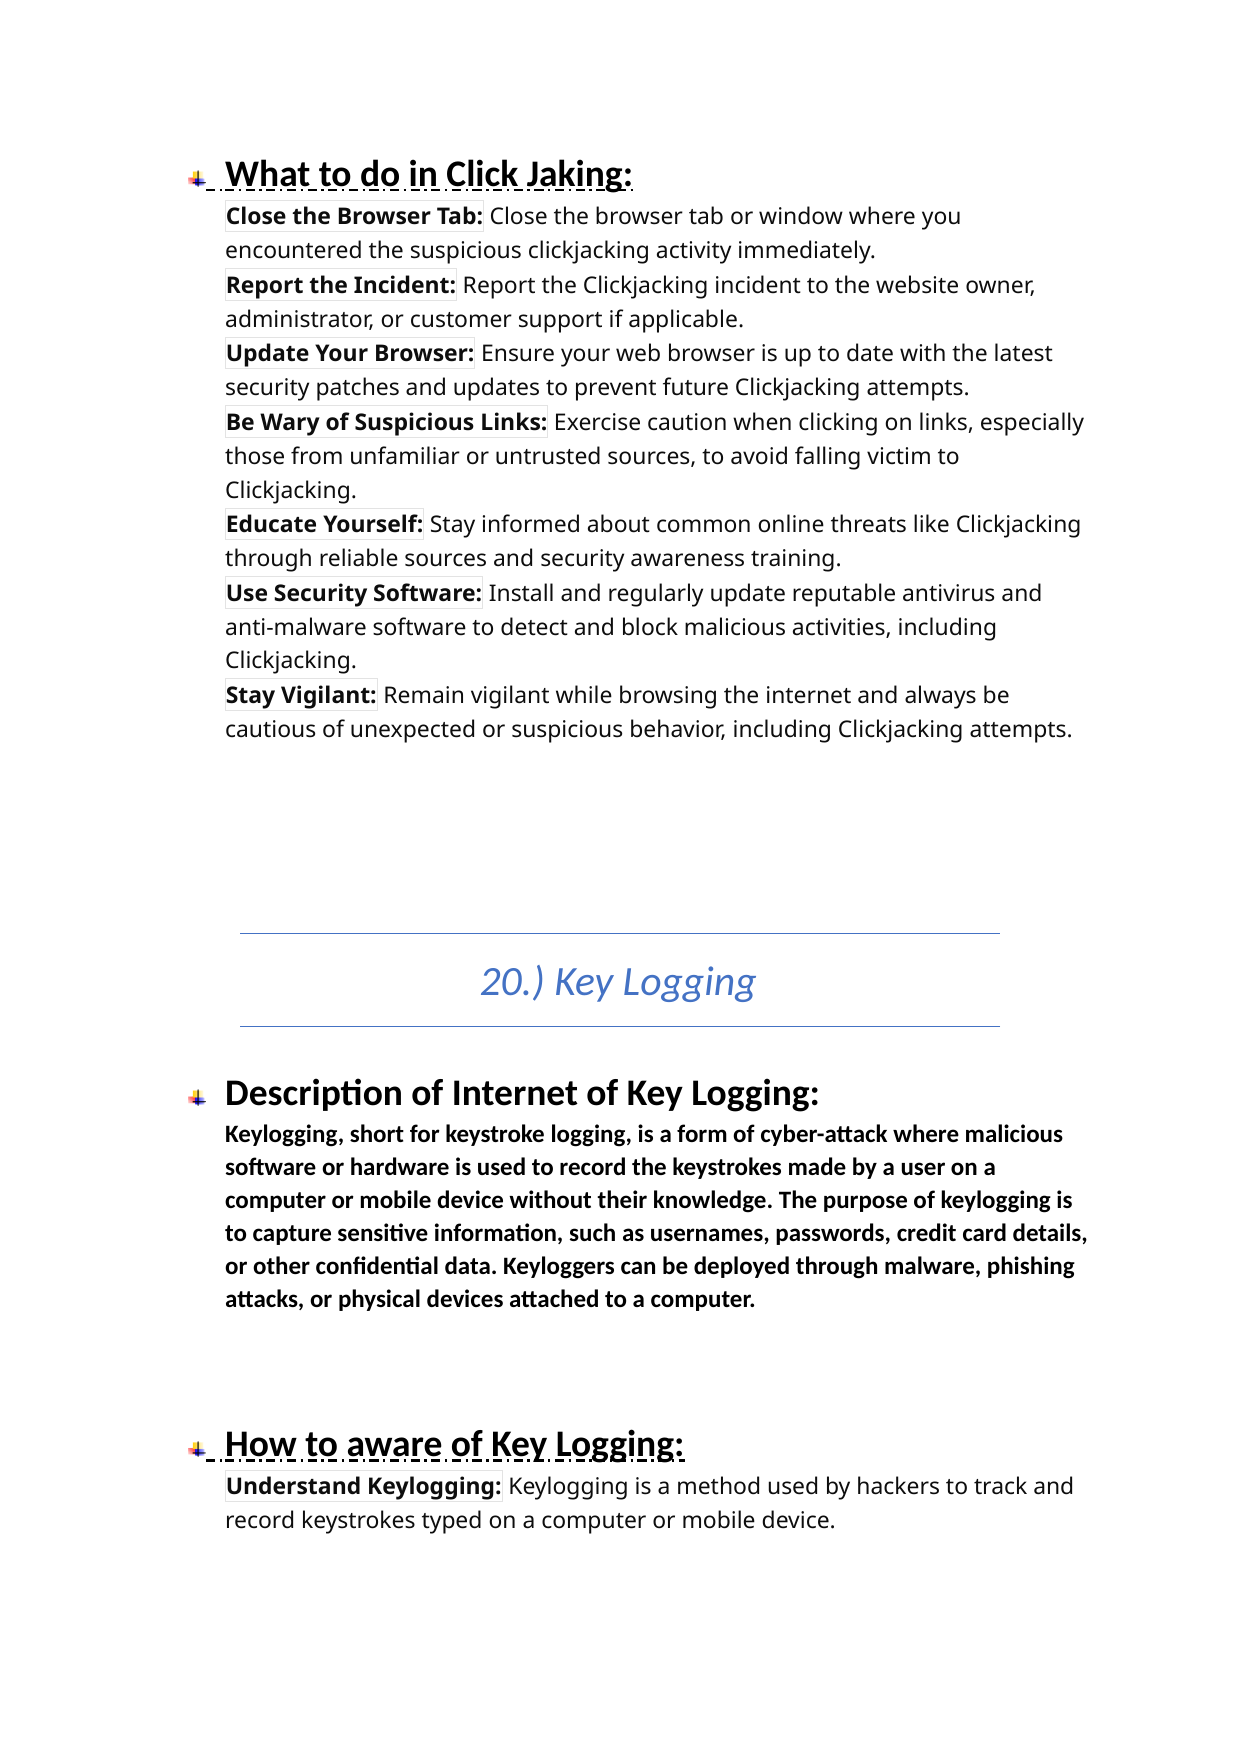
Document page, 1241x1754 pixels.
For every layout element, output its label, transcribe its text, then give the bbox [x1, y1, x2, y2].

list Description of Internet of Key Logging: [187, 1069, 1090, 1115]
list Report the Incident: Report the Clickjacking incident to the website owner, administrator, or customer support if applicable. [225, 268, 1090, 334]
list Update Your Browser: Ensure your web browser is up to date with the latest security patches and updates to prevent future Clickjacking attempts. [225, 337, 1090, 403]
picture [188, 169, 206, 187]
picture [188, 1440, 206, 1457]
list Be Wary of Suspicious Links: Exercise caution when clicking on links, especially those from unfamiliar or untrusted sources, to avoid falling victim to Clickjacking. [225, 405, 1090, 505]
list Use Security Software: Install and regularly update reputable antivirus and anti-malware software to detect and block malicious activities, including Clickjacking. [225, 576, 1090, 676]
text 20.) Key Logging [240, 934, 1000, 1026]
list Stay Vigilant: Remain vigilant while browsing the internet and always be cautious of unexpected or suspicious behavior, including Clickjacking attempts. [225, 678, 1090, 744]
list Close the Browser Tab: Close the browser tab or window where you encountered the suspicious clickjacking activity immediately. [225, 199, 1090, 266]
list Educate Yourself: Stay informed about common online threats like Clickjacking through reliable sources and security awareness training. [225, 507, 1090, 573]
list Keylogging, short for keystroke logging, is a form of cyber-attack where malicious software or hardware is used to record the keystrokes made by a user on a computer or mobile device without their knowledge. The purpose of keylogging is to capture sensitive information, such as usernames, passwords, credit card details, or other confidential data. Keyloggers can be deployed through malware, phishing attacks, or physical devices attached to a computer. [225, 1118, 1090, 1313]
list Understand Keylogging: Keylogging is a method used by hackers to track and record keystrokes typed on a computer or mobile device. [225, 1469, 1090, 1536]
picture [188, 1088, 206, 1106]
list What to do in Click Jaking: [187, 150, 1090, 196]
list How to aware of Key Logging: [187, 1420, 1090, 1466]
